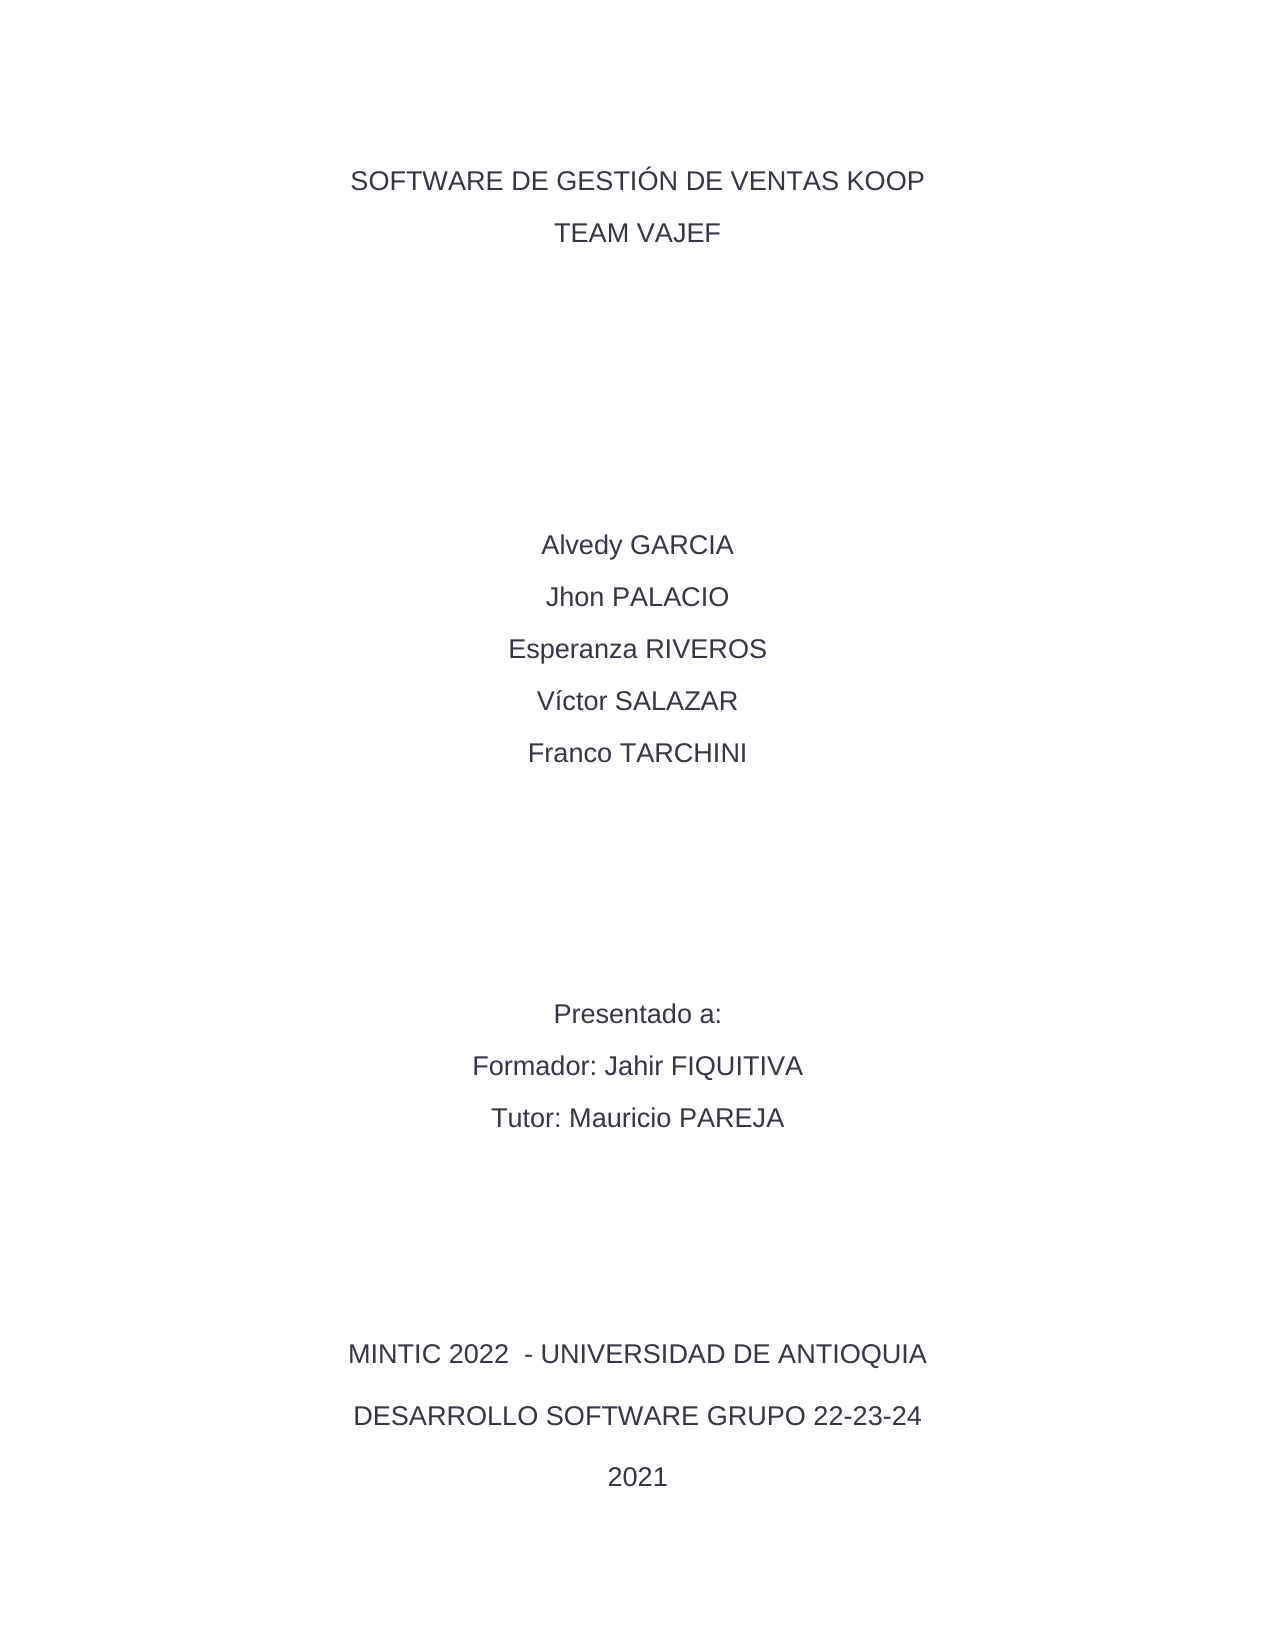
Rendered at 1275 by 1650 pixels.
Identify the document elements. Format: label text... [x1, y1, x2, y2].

text Jhon PALACIO [150, 581, 1125, 612]
text Alvedy GARCIA [150, 529, 1125, 560]
text Esperanza RIVEROS [150, 633, 1125, 664]
text Formador: Jahir FIQUITIVA [150, 1050, 1125, 1081]
text SOFTWARE DE GESTIÓN DE VENTAS KOOP [150, 164, 1125, 196]
text Tutor: Mauricio PAREJA [150, 1102, 1125, 1133]
text TEAM VAJEF [150, 217, 1125, 248]
text Víctor SALAZAR [150, 685, 1125, 717]
text Presentado a: [150, 998, 1125, 1029]
text Franco TARCHINI [150, 737, 1125, 769]
text DESARROLLO SOFTWARE GRUPO 22-23-24 [150, 1400, 1125, 1431]
text 2021 [150, 1461, 1125, 1493]
text MINTIC 2022 - UNIVERSIDAD DE ANTIOQUIA [150, 1338, 1125, 1370]
